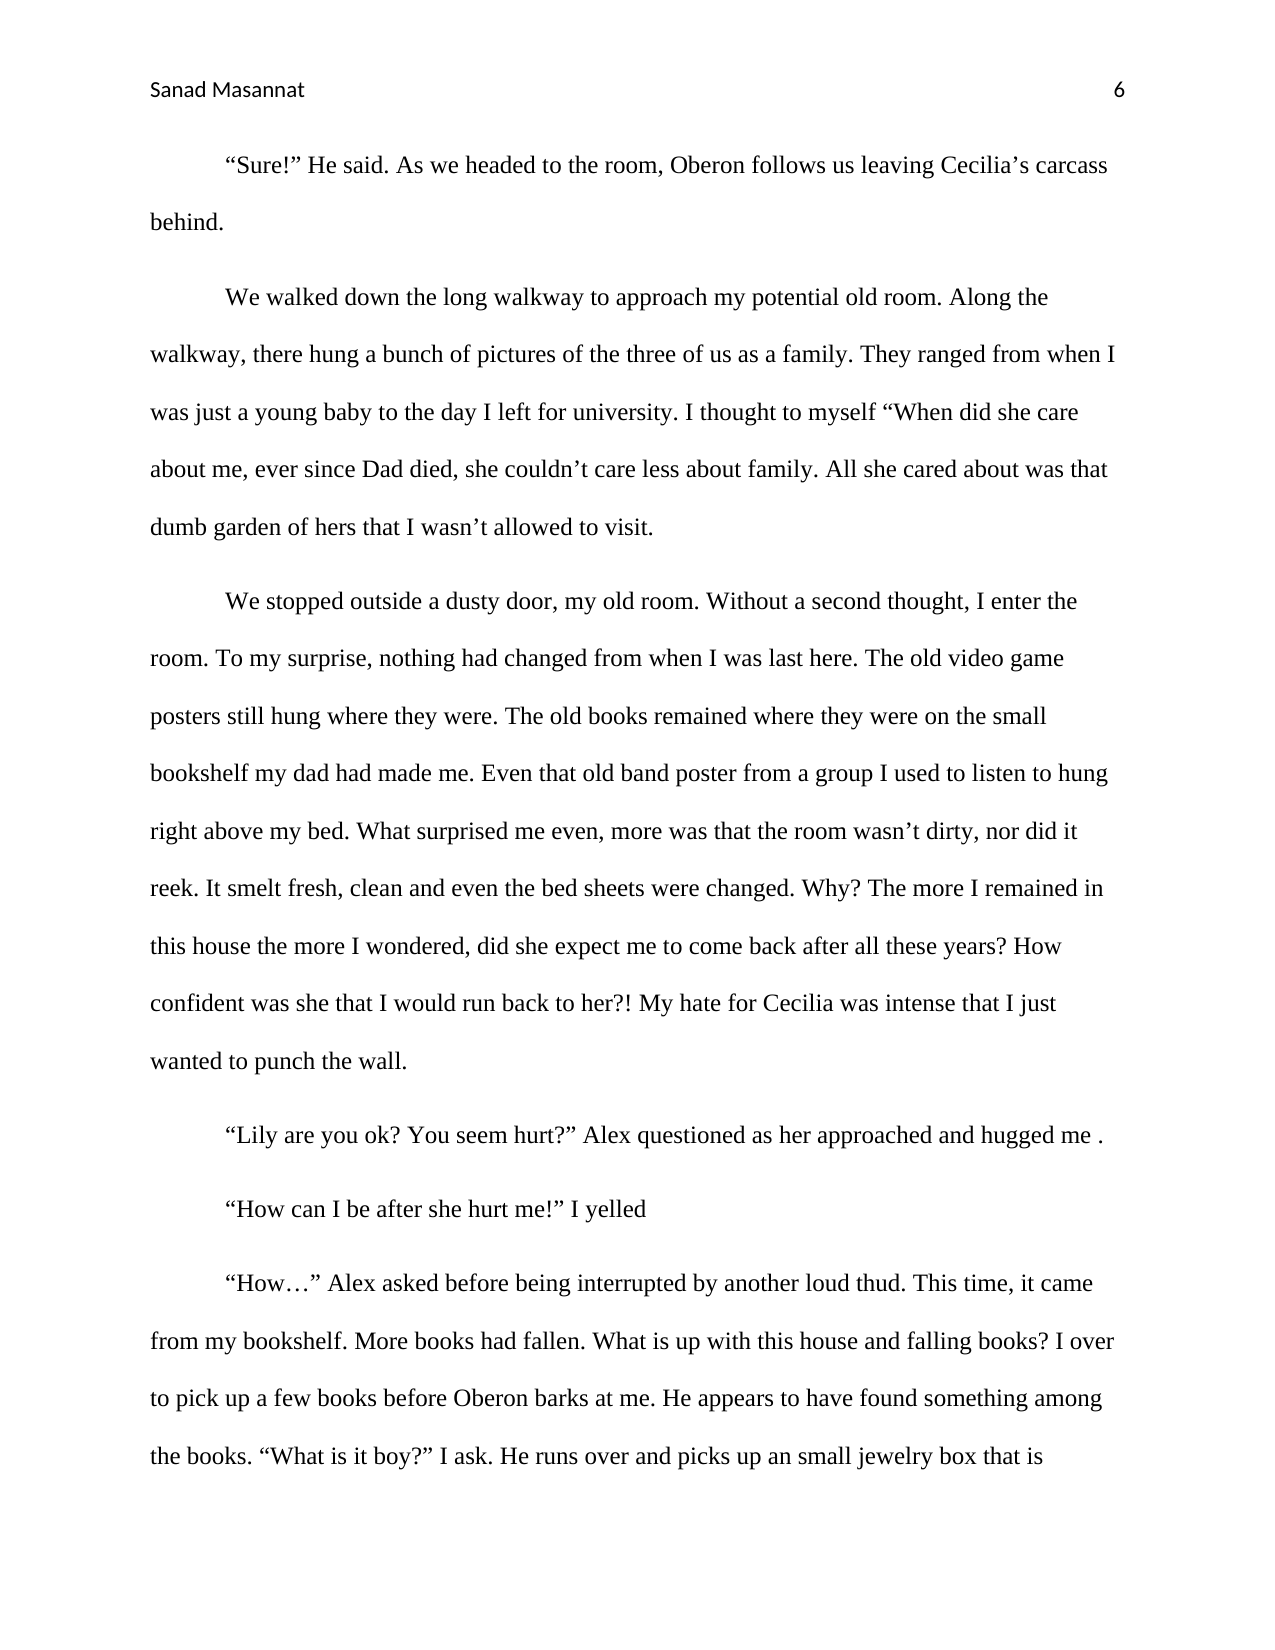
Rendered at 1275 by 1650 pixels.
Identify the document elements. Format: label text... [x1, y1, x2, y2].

text “Sure!” He said. As we headed to the room, Oberon follows us leaving Cecilia’s carcass behind. [150, 150, 1125, 236]
text We stopped outside a dusty door, my old room. Without a second thought, I enter the room. To my surprise, nothing had changed from when I was last here. The old video game posters still hung where they were. The old books remained where they were on the small bookshelf my dad had made me. Even that old band poster from a group I used to listen to hung right above my bed. What surprised me even, more was that the room wasn’t dirty, nor did it reek. It smelt fresh, clean and even the bed sheets were changed. Why? The more I remained in this house the more I wondered, did she expect me to come back after all these years? How confident was she that I would run back to her?! My hate for Cecilia was intense that I just wanted to punch the wall. [150, 586, 1125, 1074]
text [150, 1268, 1125, 1469]
text We walked down the long walkway to approach my potential old room. Along the walkway, there hung a bunch of pictures of the three of us as a family. They ranged from when I was just a young baby to the day I left for university. I thought to myself “When did she care about me, ever since Dad died, she couldn’t care less about family. All she cared about was that dumb garden of hers that I wasn’t allowed to visit. [150, 282, 1125, 540]
text “Lily are you ok? You seem hurt?” Alex questioned as her approached and hugged me . [150, 1120, 1125, 1149]
text “How can I be after she hurt me!” I yelled [150, 1194, 1125, 1223]
